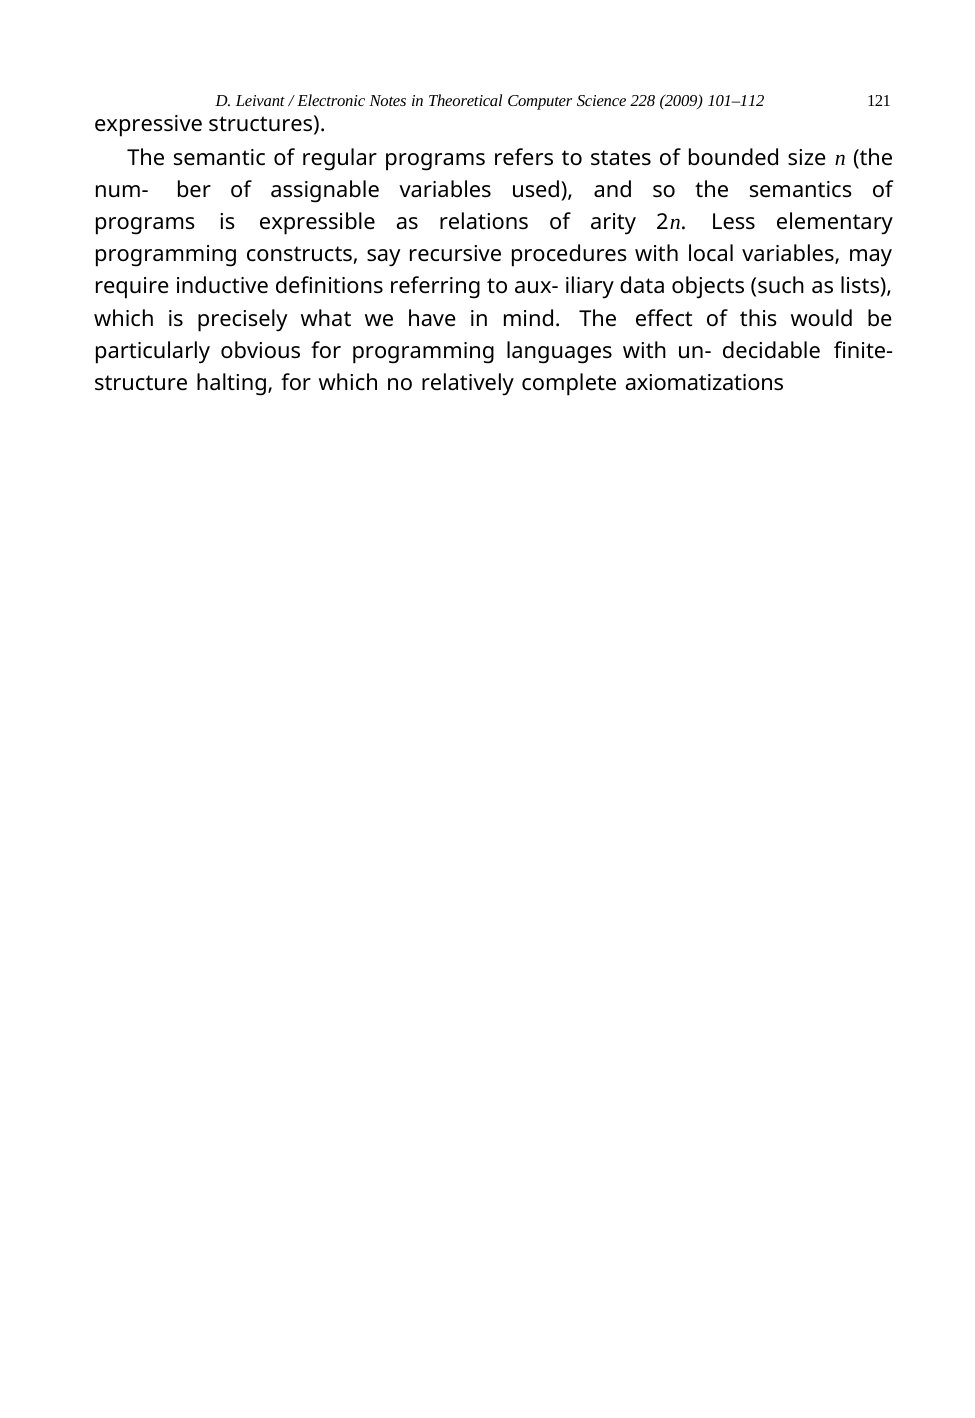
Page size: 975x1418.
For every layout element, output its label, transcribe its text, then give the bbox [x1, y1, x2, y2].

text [94, 108, 893, 138]
text The semantic of regular programs refers to states of bounded size n (the num- ber of assignable variables used), and so the semantics of programs is expressible as relations of arity 2n. Less elementary programming constructs, say recursive procedures with local variables, may require inductive definitions referring to aux- iliary data objects (such as lists), which is precisely what we have in mind. The effect of this would be particularly obvious for programming languages with un- decidable finite-structure halting, for which no relatively complete axiomatizations [94, 142, 893, 397]
